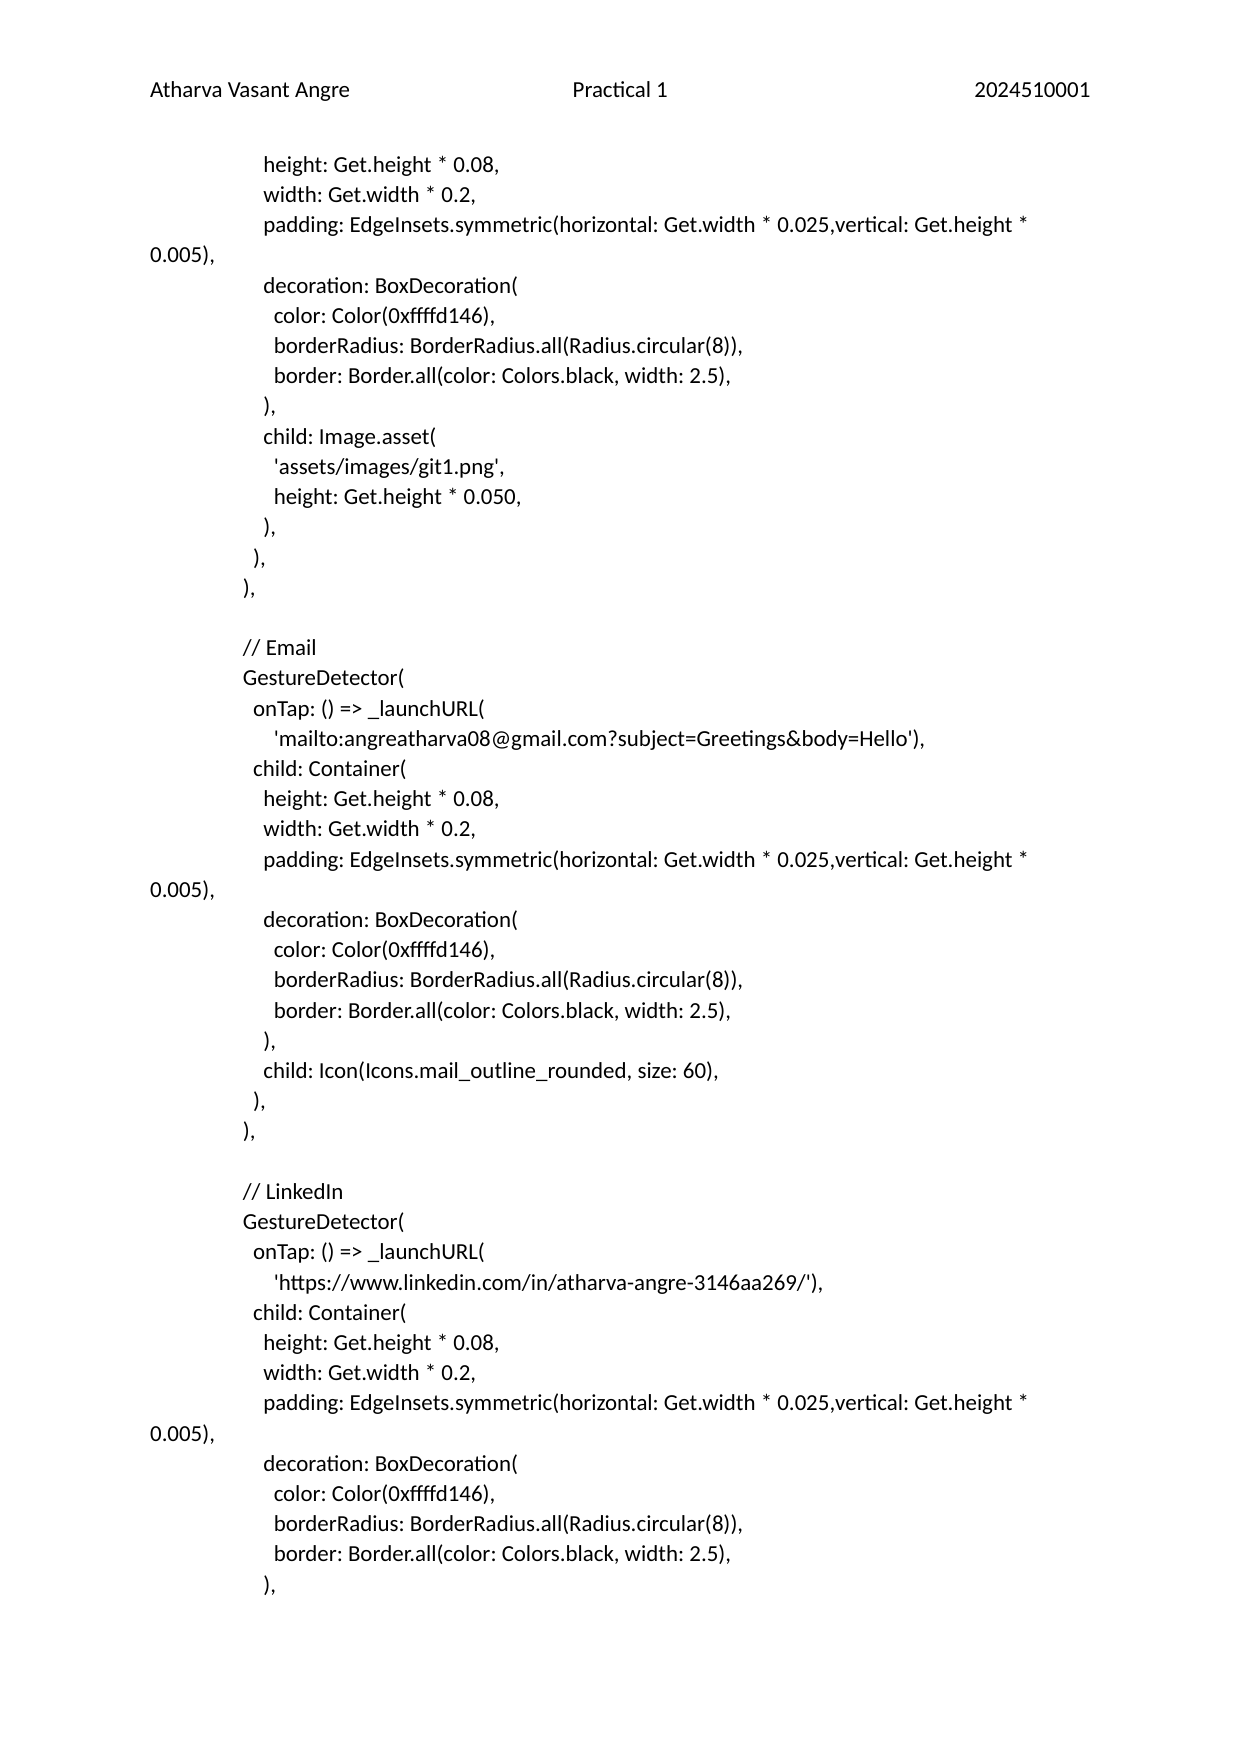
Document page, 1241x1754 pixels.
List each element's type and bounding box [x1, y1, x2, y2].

text [150, 150, 1090, 1598]
